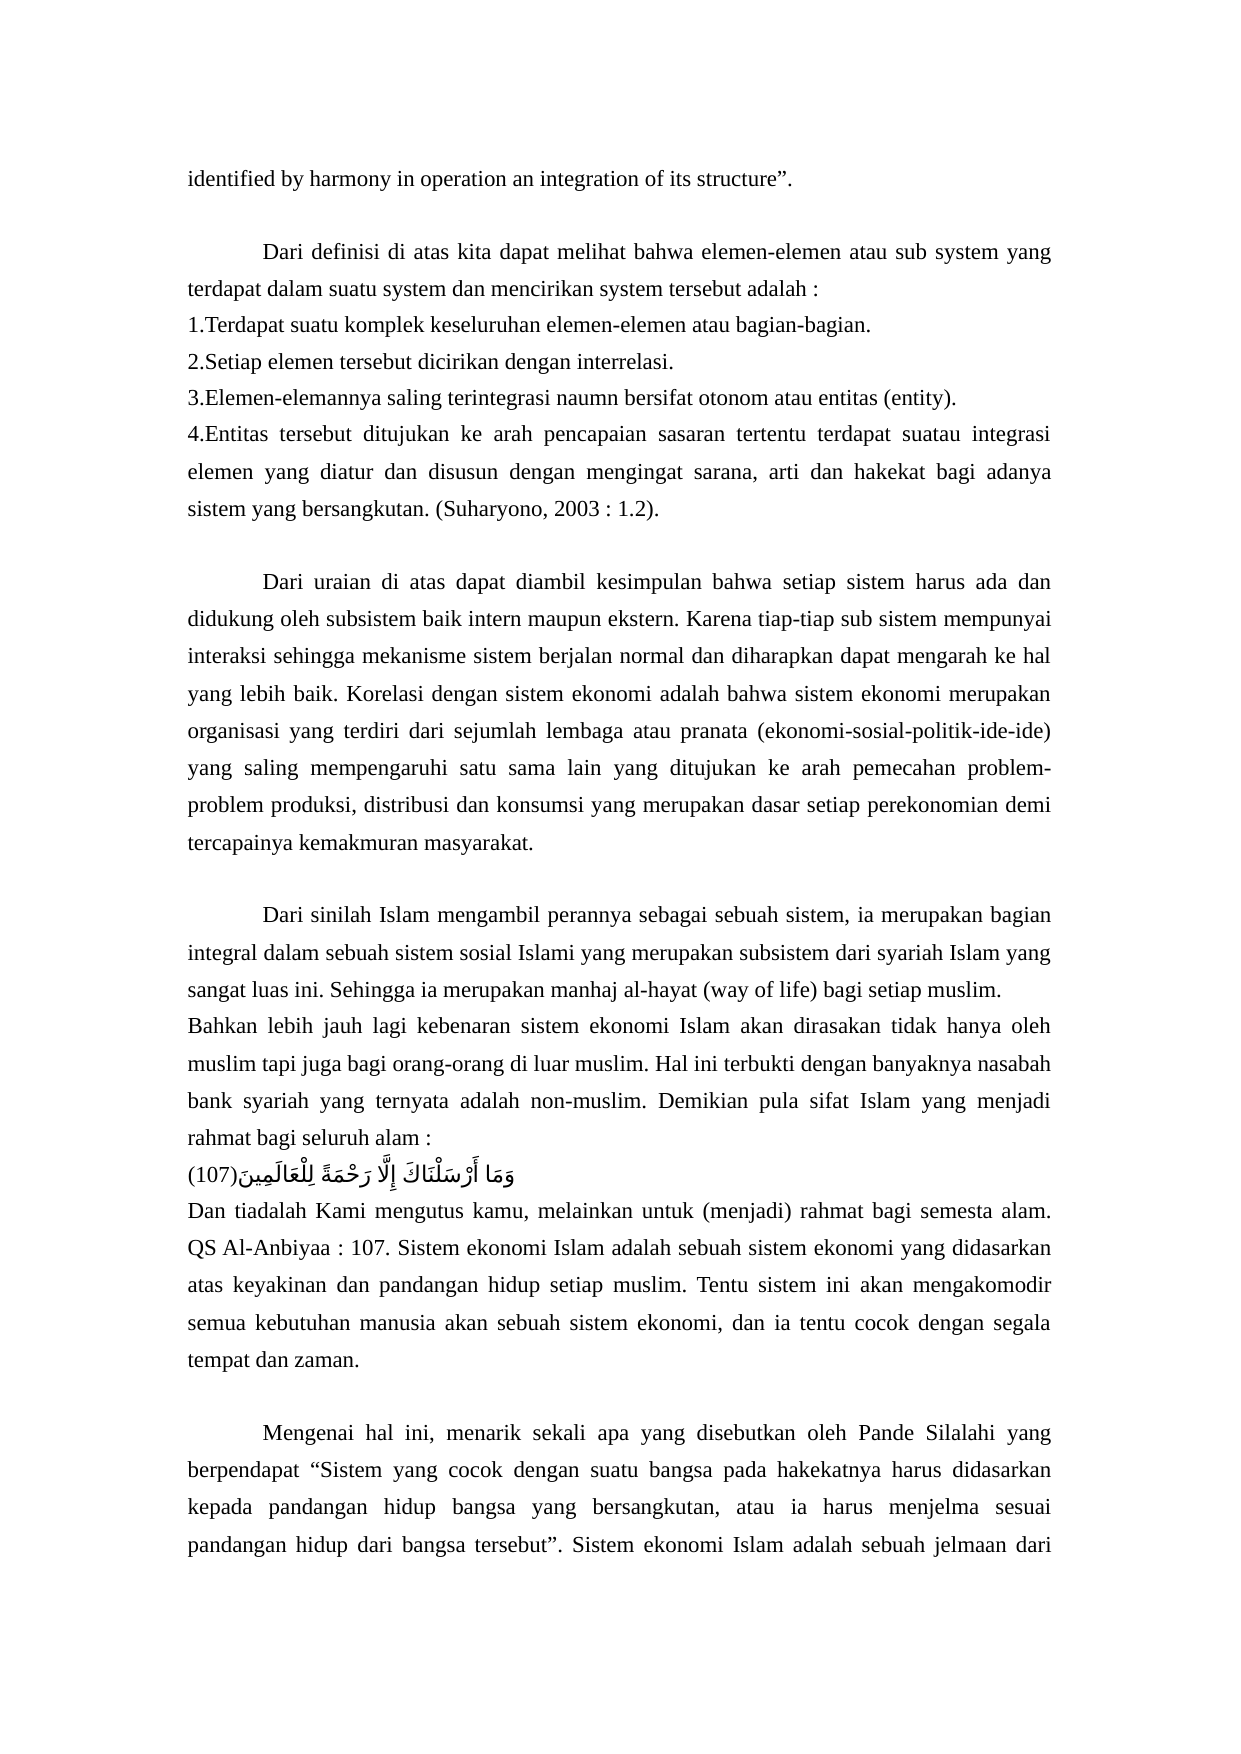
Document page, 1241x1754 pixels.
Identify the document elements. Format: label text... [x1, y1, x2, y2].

text Dari uraian di atas dapat diambil kesimpulan bahwa setiap sistem harus ada dan didukung oleh subsistem baik intern maupun ekstern. Karena tiap-tiap sub sistem mempunyai interaksi sehingga mekanisme sistem berjalan normal dan diharapkan dapat mengarah ke hal yang lebih baik. Korelasi dengan sistem ekonomi adalah bahwa sistem ekonomi merupakan organisasi yang terdiri dari sejumlah lembaga atau pranata (ekonomi-sosial-politik-ide-ide) yang saling mempengaruhi satu sama lain yang ditujukan ke arah pemecahan problem-problem produksi, distribusi dan konsumsi yang merupakan dasar setiap perekonomian demi tercapainya kemakmuran masyarakat. [187, 565, 1053, 858]
text 4.Entitas tersebut ditujukan ke arah pencapaian sasaran tertentu terdapat suatau integrasi elemen yang diatur dan disusun dengan mengingat sarana, arti dan hakekat bagi adanya sistem yang bersangkutan. (Suharyono, 2003 : 1.2). [187, 417, 1053, 524]
text Dari sinilah Islam mengambil perannya sebagai sebuah sistem, ia merupakan bagian integral dalam sebuah sistem sosial Islami yang merupakan subsistem dari syariah Islam yang sangat luas ini. Sehingga ia merupakan manhaj al-hayat (way of life) bagi setiap muslim. [187, 898, 1053, 1006]
text Dan tiadalah Kami mengutus kamu, melainkan untuk (menjadi) rahmat bagi semesta alam. QS Al-Anbiyaa : 107. Sistem ekonomi Islam adalah sebuah sistem ekonomi yang didasarkan atas keyakinan dan pandangan hidup setiap muslim. Tentu sistem ini akan mengakomodir semua kebutuhan manusia akan sebuah sistem ekonomi, dan ia tentu cocok dengan segala tempat dan zaman. [187, 1194, 1053, 1376]
text Bahkan lebih jauh lagi kebenaran sistem ekonomi Islam akan dirasakan tidak hanya oleh muslim tapi juga bagi orang-orang di luar muslim. Hal ini terbukti dengan banyaknya nasabah bank syariah yang ternyata adalah non-muslim. Demikian pula sifat Islam yang menjadi rahmat bagi seluruh alam : [187, 1009, 1053, 1154]
text 1.Terdapat suatu komplek keseluruhan elemen-elemen atau bagian-bagian. [187, 308, 1053, 341]
text 2.Setiap elemen tersebut dicirikan dengan interrelasi. [187, 345, 1053, 377]
text Dari definisi di atas kita dapat melihat bahwa elemen-elemen atau sub system yang terdapat dalam suatu system dan mencirikan system tersebut adalah : [187, 235, 1053, 304]
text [187, 162, 1053, 194]
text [187, 1416, 1053, 1560]
text وَمَا أَرْسَلْنَاكَ إِلَّا رَحْمَةً لِلْعَالَمِينَ(107) [187, 1158, 1053, 1190]
text 3.Elemen-elemannya saling terintegrasi naumn bersifat otonom atau entitas (entity). [187, 381, 1053, 413]
